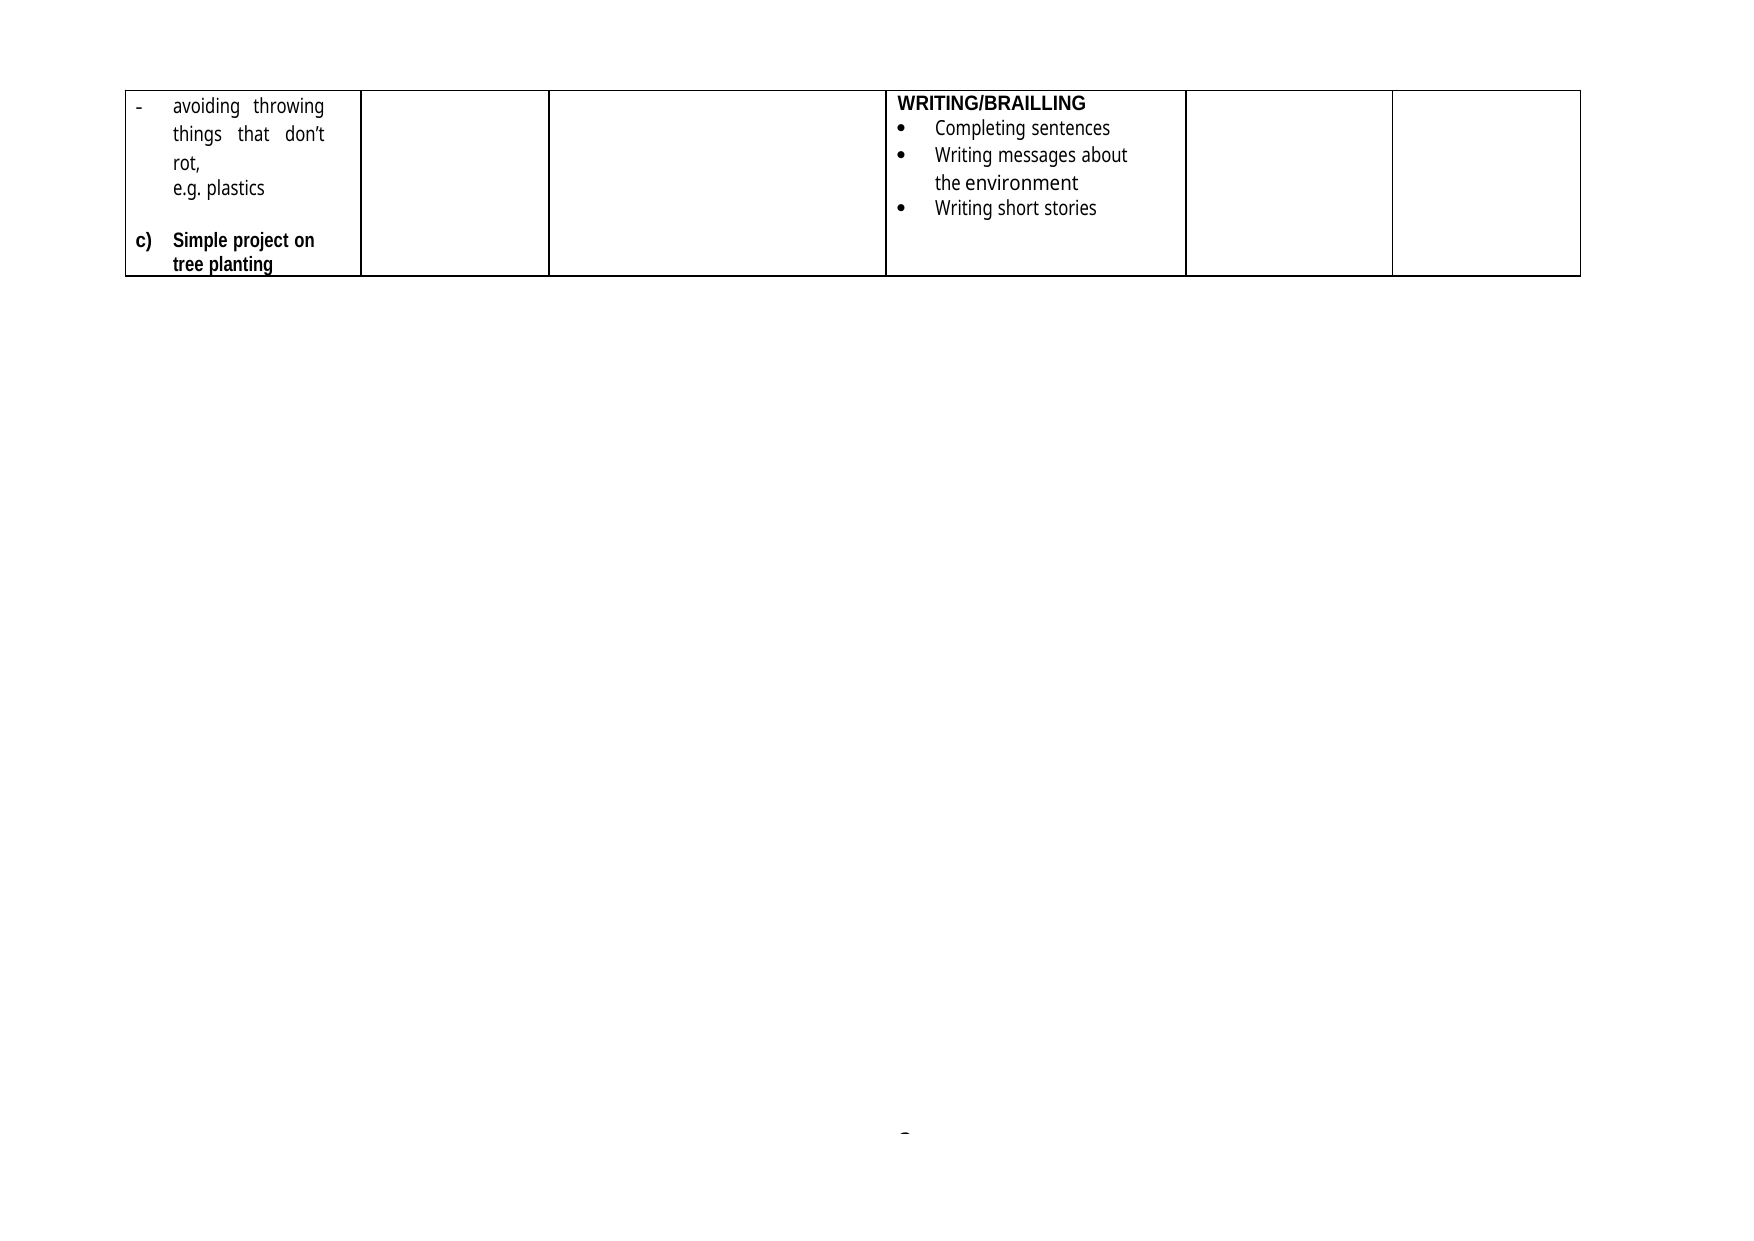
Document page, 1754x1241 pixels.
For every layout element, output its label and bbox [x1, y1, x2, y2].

table_cell [126, 91, 360, 275]
table_cell [887, 91, 1185, 275]
table_cell [362, 91, 548, 275]
table_cell [1187, 91, 1392, 275]
table_cell [550, 91, 885, 275]
table_cell [1393, 91, 1580, 275]
